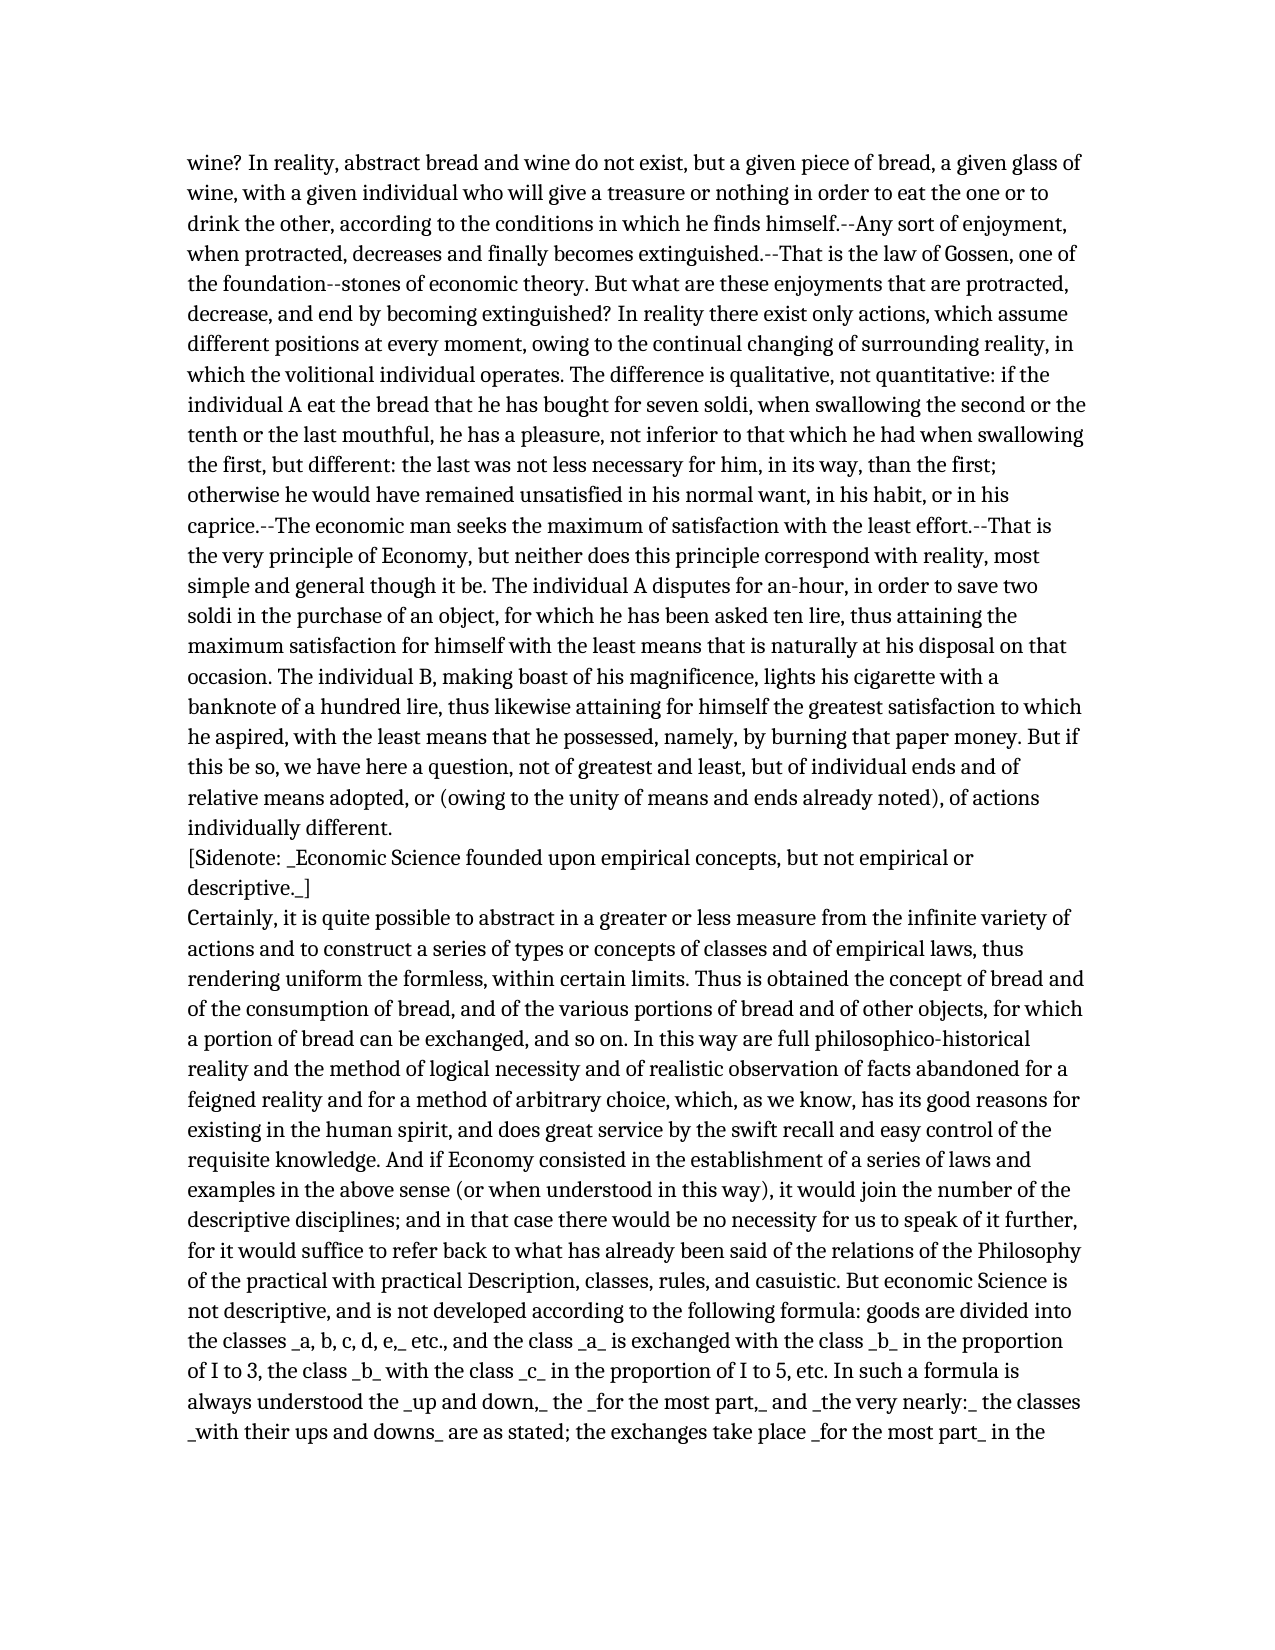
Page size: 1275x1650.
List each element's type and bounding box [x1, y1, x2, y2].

text [187, 150, 1087, 1445]
